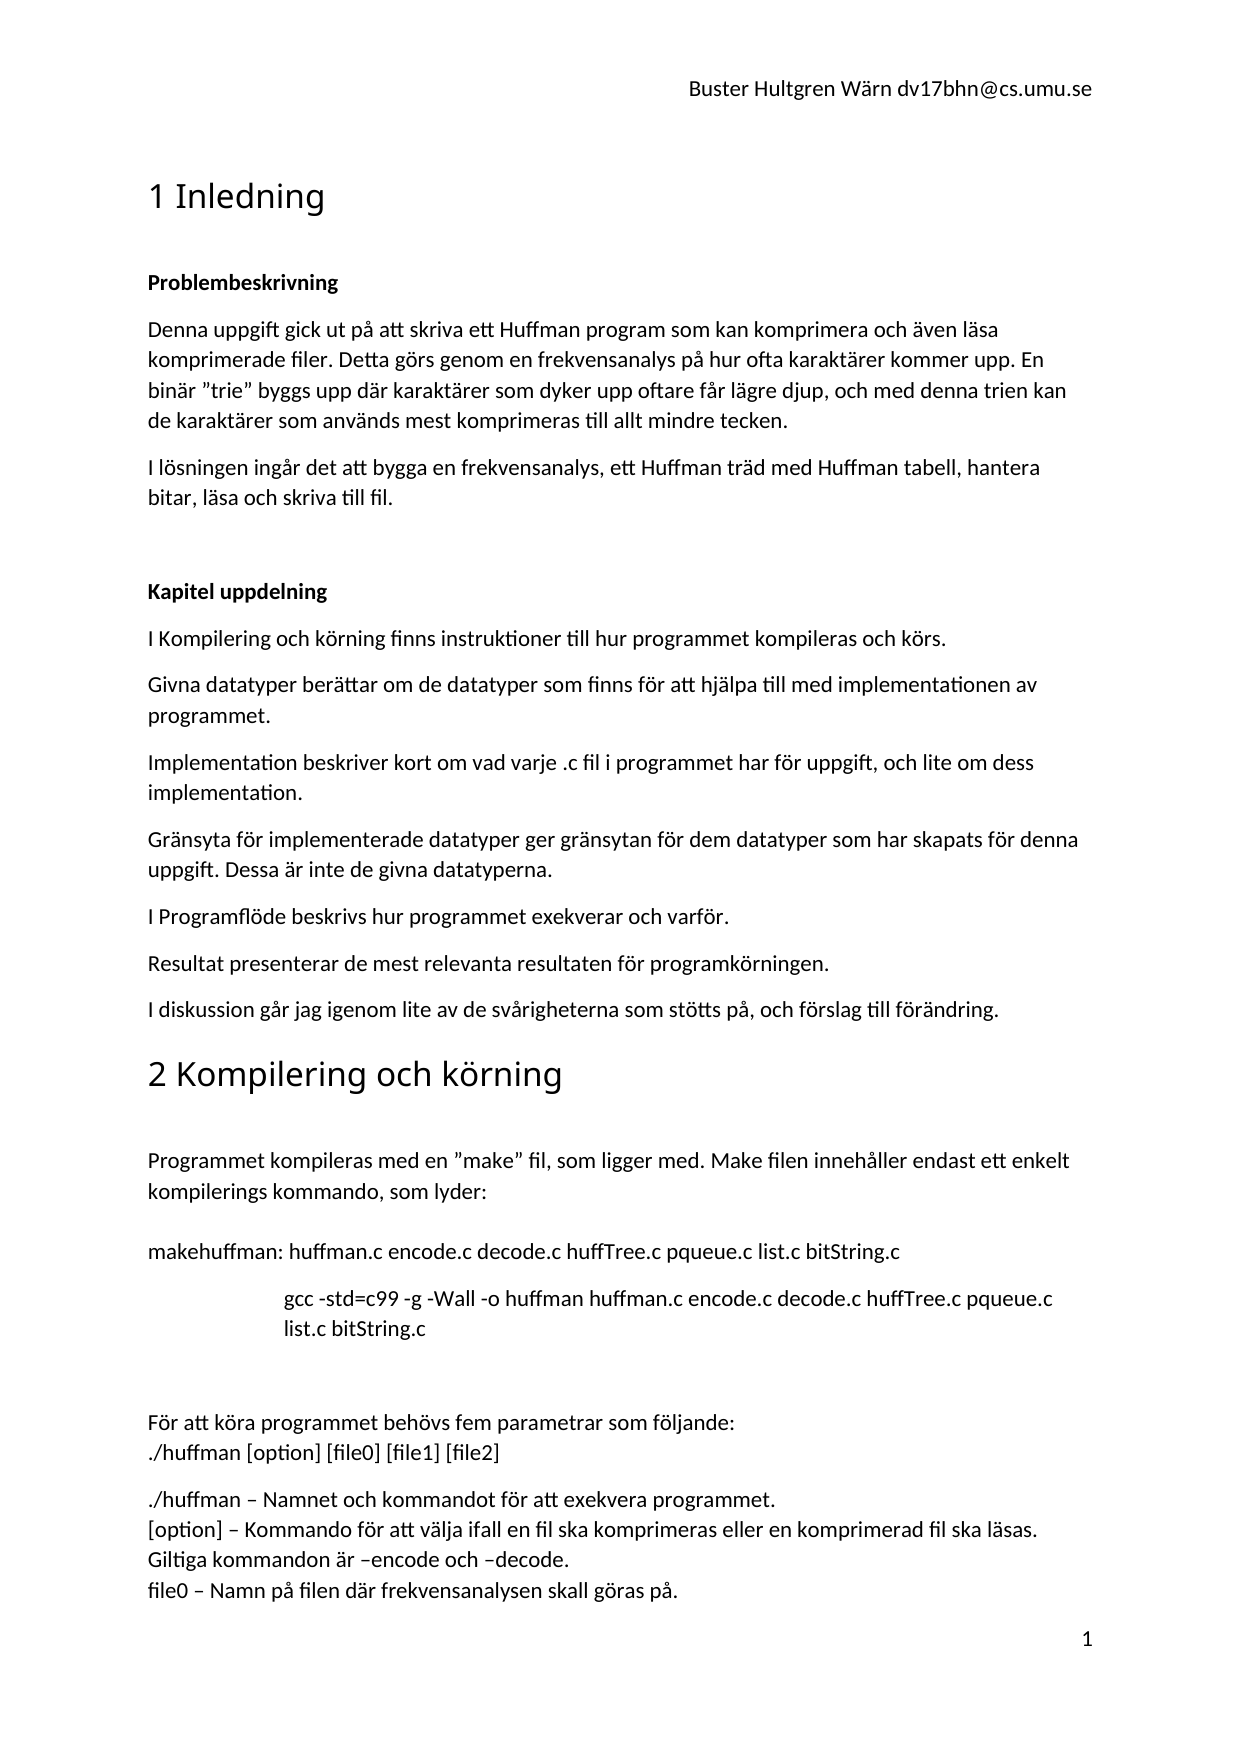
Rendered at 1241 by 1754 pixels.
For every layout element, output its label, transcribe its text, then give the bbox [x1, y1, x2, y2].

text Denna uppgift gick ut på att skriva ett Huffman program som kan komprimera och även läsa komprimerade filer. Detta görs genom en frekvensanalys på hur ofta karaktärer kommer upp. En binär ”trie” byggs upp där karaktärer som dyker upp oftare får lägre djup, och med denna trien kan de karaktärer som används mest komprimeras till allt mindre tecken. [148, 315, 1093, 434]
subtitle 1 Inledning [148, 173, 1093, 218]
text Programmet kompileras med en ”make” fil, som ligger med. Make filen innehåller endast ett enkelt kompilerings kommando, som lyder: makehuffman: huffman.c encode.c decode.c huffTree.c pqueue.c list.c bitString.c [148, 1147, 1093, 1265]
text Problembeskrivning [148, 268, 1093, 296]
text Givna datatyper berättar om de datatyper som finns för att hjälpa till med implementationen av programmet. [148, 671, 1093, 729]
text För att köra programmet behövs fem parametrar som följande: ./huffman [option] [file0] [file1] [file2] [148, 1408, 1093, 1466]
text I Kompilering och körning finns instruktioner till hur programmet kompileras och körs. [148, 624, 1093, 652]
text gcc -std=c99 -g -Wall -o huffman huffman.c encode.c decode.c huffTree.c pqueue.c list.c bitString.c [283, 1284, 1093, 1342]
text I diskussion går jag igenom lite av de svårigheterna som stötts på, och förslag till förändring. [148, 996, 1093, 1023]
subtitle 2 Kompilering och körning [148, 1051, 1093, 1096]
text Resultat presenterar de mest relevanta resultaten för programkörningen. [148, 949, 1093, 977]
text I Programflöde beskrivs hur programmet exekverar och varför. [148, 902, 1093, 930]
text Gränsyta för implementerade datatyper ger gränsytan för dem datatyper som har skapats för denna uppgift. Dessa är inte de givna datatyperna. [148, 825, 1093, 883]
text I lösningen ingår det att bygga en frekvensanalys, ett Huffman träd med Huffman tabell, hantera bitar, läsa och skriva till fil. [148, 453, 1093, 511]
text Implementation beskriver kort om vad varje .c fil i programmet har för uppgift, och lite om dess implementation. [148, 748, 1093, 806]
text Kapitel uppdelning [148, 577, 1093, 605]
